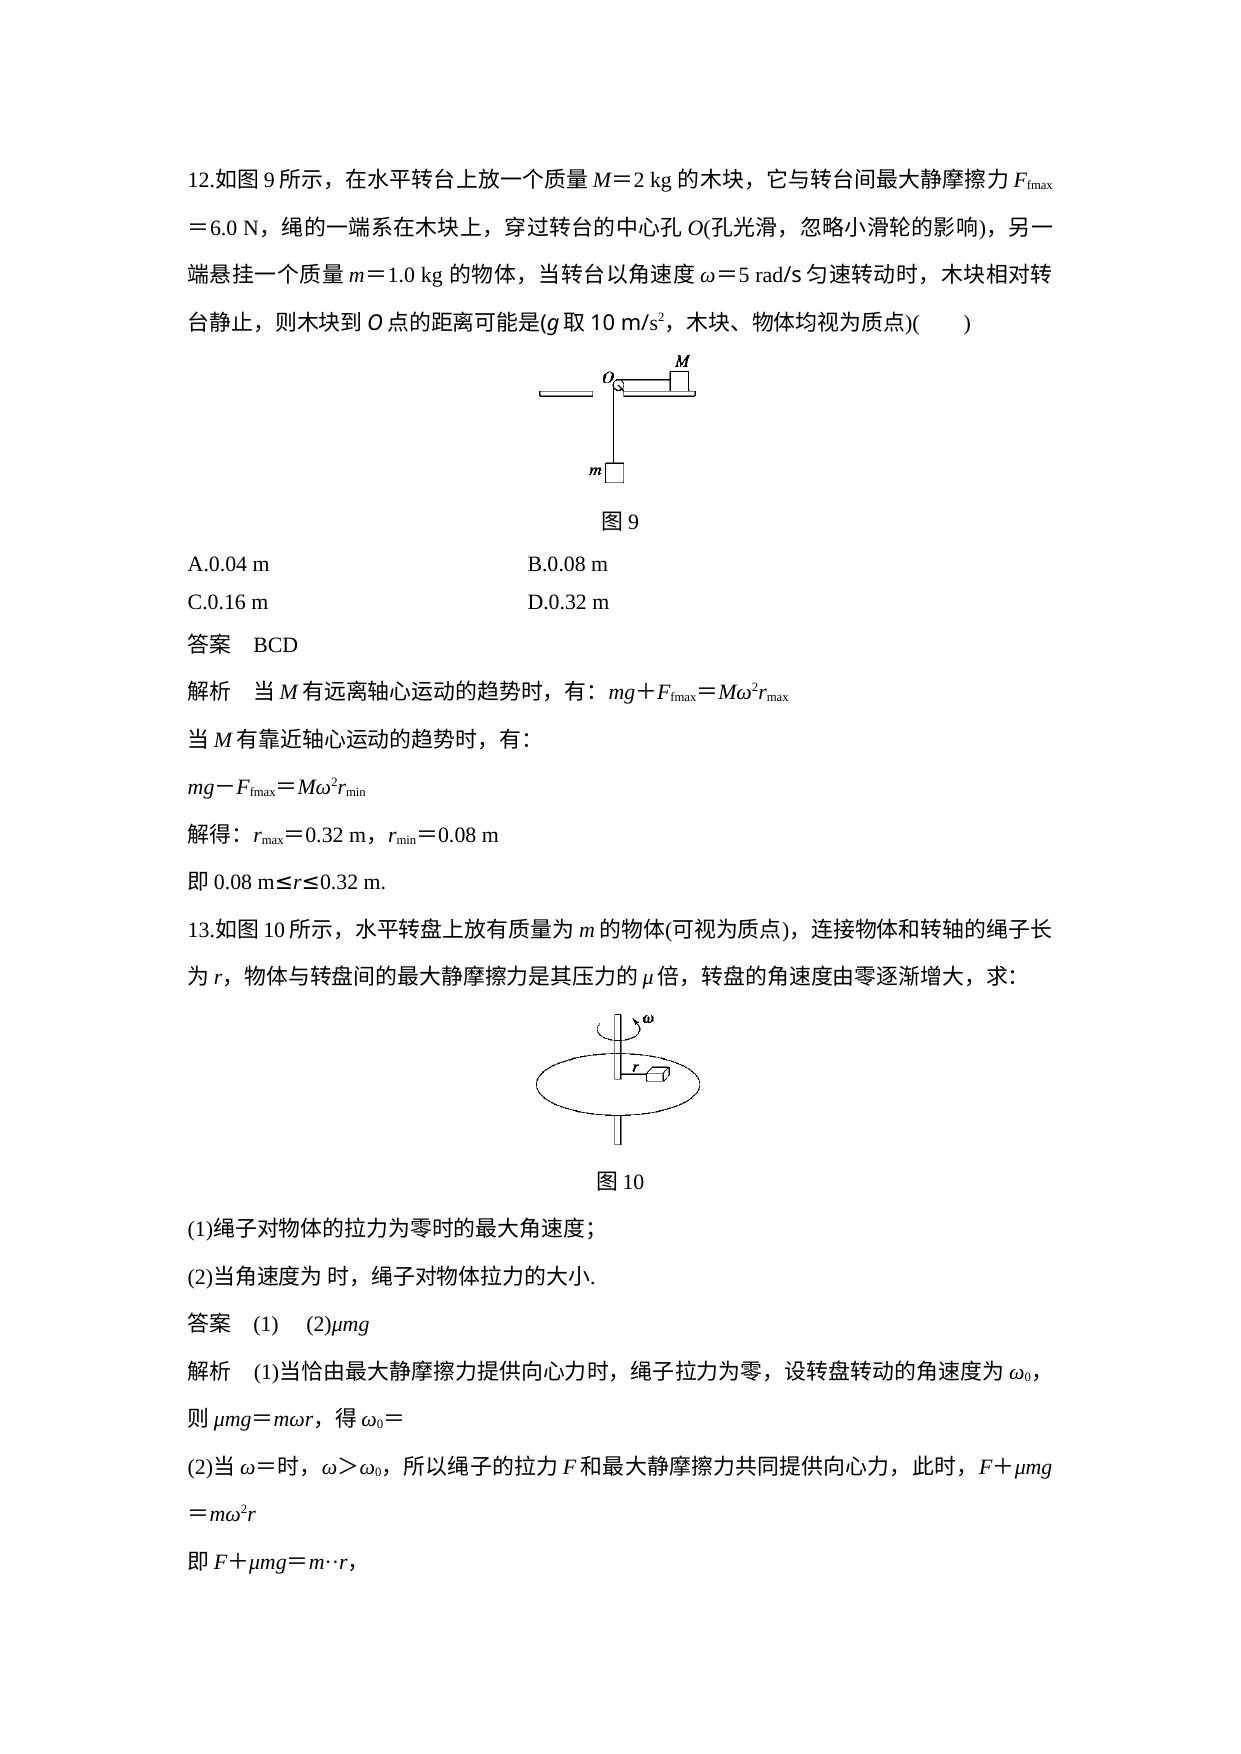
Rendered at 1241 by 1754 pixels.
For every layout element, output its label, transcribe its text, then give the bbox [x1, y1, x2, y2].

text 12.如图9所示，在水平转台上放一个质量M＝2 kg 的木块，它与转台间最大静摩擦力Ffmax＝6.0 N，绳的一端系在木块上，穿过转台的中心孔O(孔光滑，忽略小滑轮的影响)，另一端悬挂一个质量m＝1.0 kg 的物体，当转台以角速度ω＝5 rad/s匀速转动时，木块相对转台静止，则木块到O点的距离可能是(g取10 m/s2，木块、物体均视为质点)( ) [187, 162, 1053, 336]
text mg－Ffmax＝Mω2rmin [187, 769, 1053, 801]
text 答案 BCD [187, 627, 1053, 658]
picture [534, 1006, 706, 1149]
text 13.如图10所示，水平转盘上放有质量为m的物体(可视为质点)，连接物体和转轴的绳子长为r，物体与转盘间的最大静摩擦力是其压力的μ倍，转盘的角速度由零逐渐增大，求： [187, 912, 1053, 991]
text (2)当角速度为 时，绳子对物体拉力的大小. [187, 1259, 1053, 1291]
text 解析 (1)当恰由最大静摩擦力提供向心力时，绳子拉力为零，设转盘转动的角速度为ω0，则μmg＝mωr，得ω0＝ [187, 1354, 1053, 1433]
text (1)绳子对物体的拉力为零时的最大角速度； [187, 1211, 1053, 1243]
text 答案 (1) (2)μmg [187, 1306, 1053, 1338]
text 当M有靠近轴心运动的趋势时，有： [187, 722, 1053, 753]
text C.0.16 m D.0.32 m [187, 589, 1053, 614]
text 图9 [187, 504, 1053, 535]
picture [527, 352, 713, 489]
text 即F＋μmg＝m··r， [187, 1544, 1053, 1576]
text 解得：rmax＝0.32 m，rmin＝0.08 m [187, 817, 1053, 848]
text 即0.08 m≤r≤0.32 m. [187, 864, 1053, 896]
text A.0.04 m B.0.08 m [187, 551, 1053, 576]
text (2)当ω＝时，ω＞ω0，所以绳子的拉力F和最大静摩擦力共同提供向心力，此时，F＋μmg＝mω2r [187, 1449, 1053, 1528]
text 图10 [187, 1164, 1053, 1196]
text 解析 当M有远离轴心运动的趋势时，有：mg＋Ffmax＝Mω2rmax [187, 674, 1053, 706]
